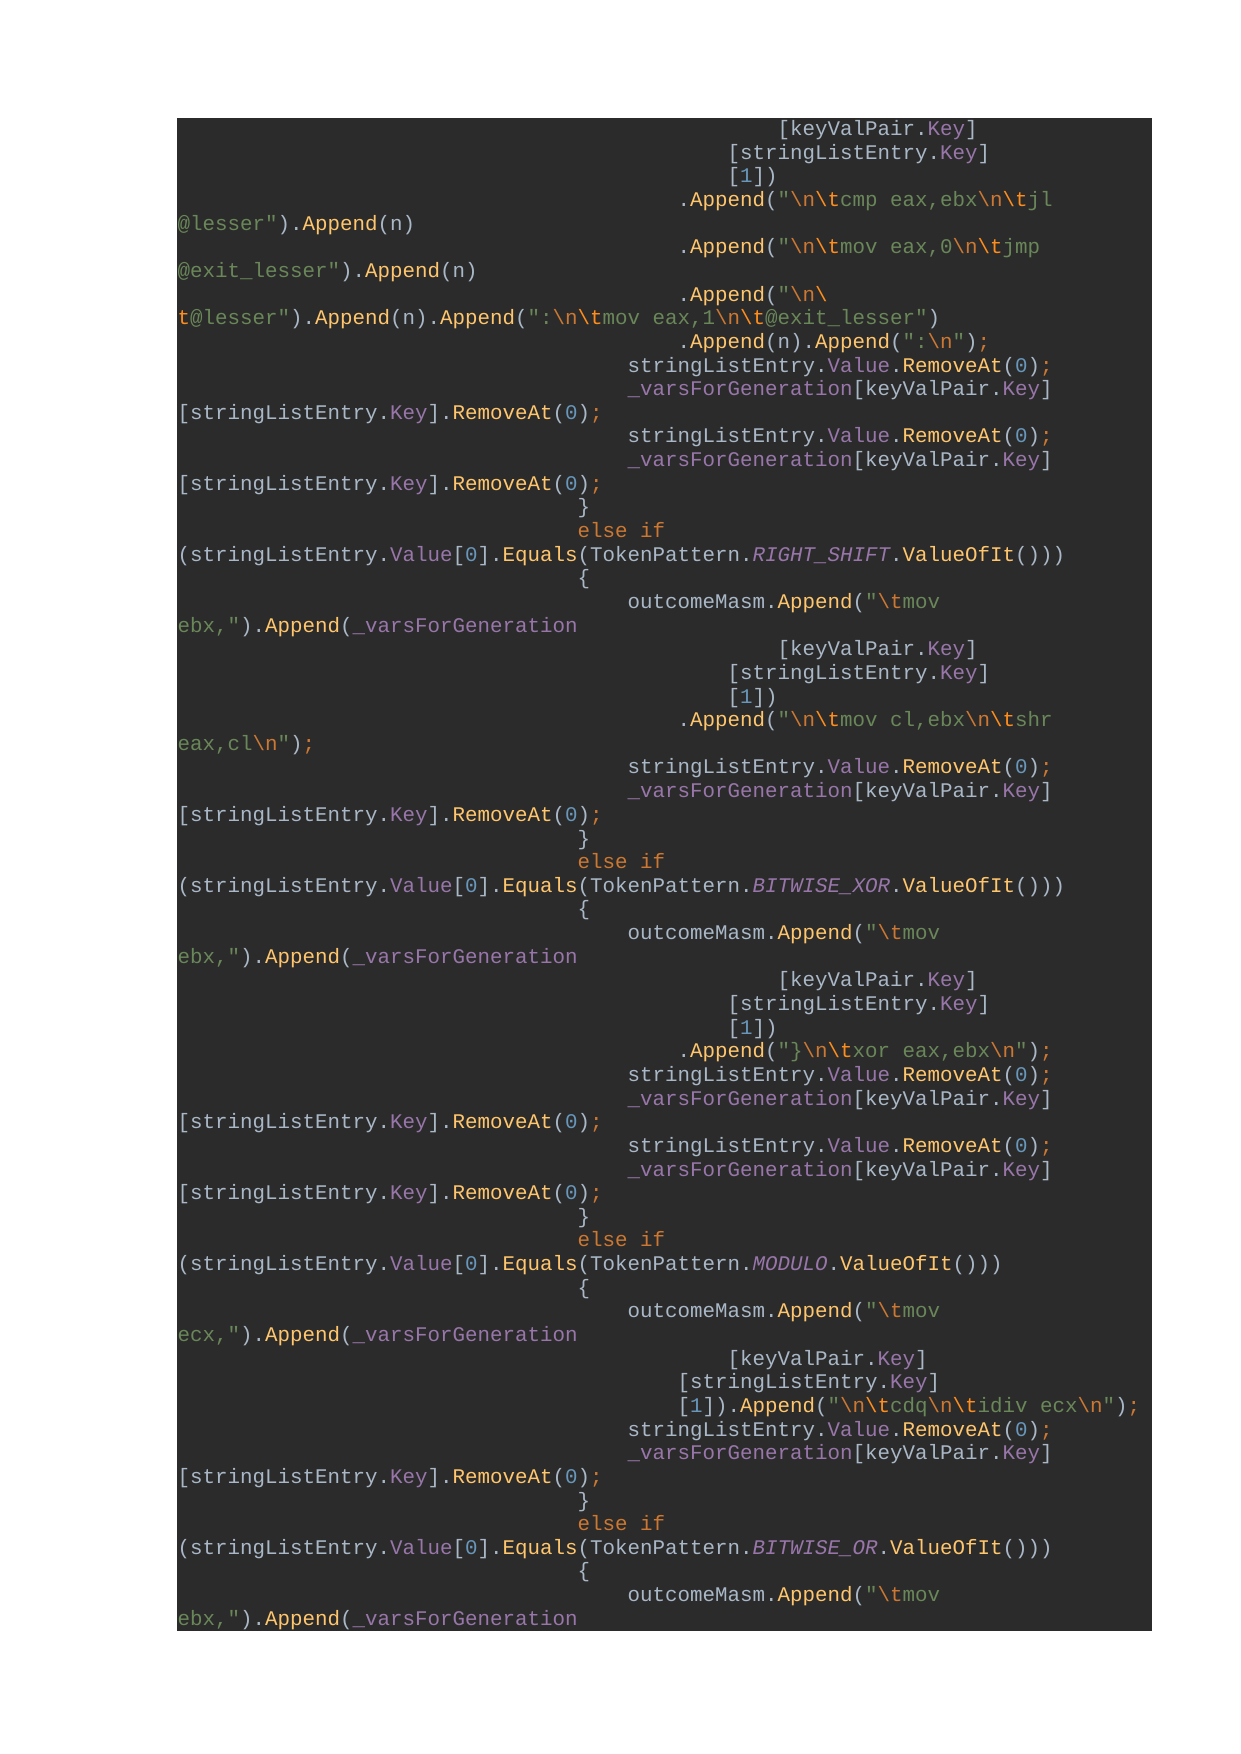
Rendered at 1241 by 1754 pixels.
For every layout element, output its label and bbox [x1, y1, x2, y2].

text [177, 118, 1152, 1631]
